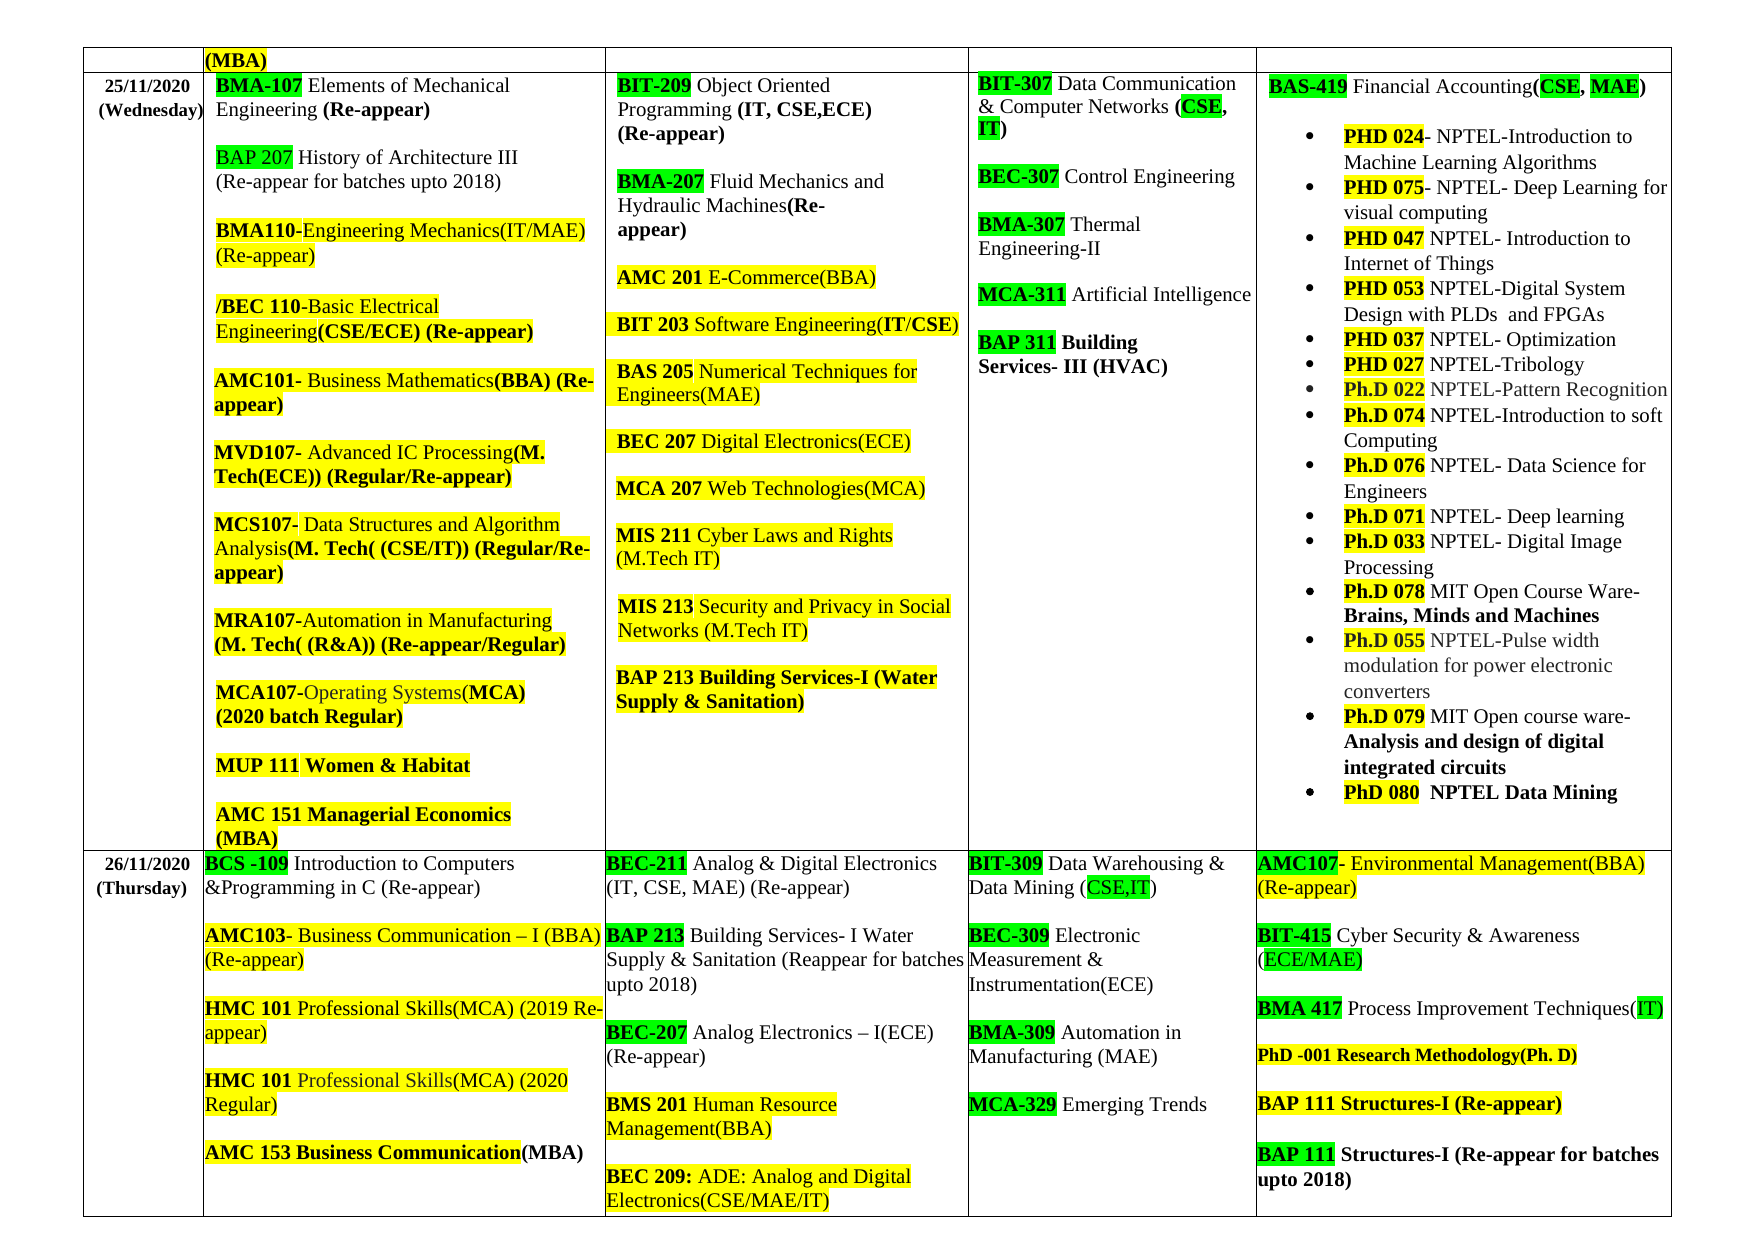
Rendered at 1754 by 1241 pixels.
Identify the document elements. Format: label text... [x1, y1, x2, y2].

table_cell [606, 48, 968, 72]
table_cell BAS-419 Financial Accounting(CSE, MAE) PHD 024- NPTEL-Introduction to Machine Learning Algorithms PHD 075- NPTEL- Deep Learning for visual computing PHD 047 NPTEL- Introduction to Internet of Things PHD 053 NPTEL-Digital System Design with PLDs and FPGAs PHD 037 NPTEL- Optimization PHD 027 NPTEL-Tribology Ph.D 022 NPTEL-Pattern Recognition Ph.D 074 NPTEL-Introduction to soft Computing Ph.D 076 NPTEL- Data Science for Engineers Ph.D 071 NPTEL- Deep learning Ph.D 033 NPTEL- Digital Image Processing Ph.D 078 MIT Open Course Ware- Brains, Minds and Machines Ph.D 055 NPTEL-Pulse width modulation for power electronic converters Ph.D 079 MIT Open course ware- Analysis and design of digital integrated circuits PhD 080 NPTEL Data Mining [1257, 73, 1671, 850]
table_cell BIT-307 Data Communication & Computer Networks (CSE, IT) BEC-307 Control Engineering BMA-307 Thermal Engineering-II MCA-311 Artificial Intelligence BAP 311 Building Services- III (HVAC) [969, 73, 1256, 850]
table_cell 25/11/2020 (Wednesday) [84, 73, 203, 850]
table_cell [1257, 851, 1671, 1216]
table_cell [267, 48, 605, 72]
table_cell BMA-107 Elements of Mechanical Engineering (Re-appear) BAP 207 History of Architecture III (Re-appear for batches upto 2018) BMA110-Engineering Mechanics(IT/MAE) (Re-appear) /BEC 110-Basic Electrical Engineering(CSE/ECE) (Re-appear) AMC101- Business Mathematics(BBA) (Re-appear) MVD107- Advanced IC Processing(M. Tech(ECE)) (Regular/Re-appear) MCS107- Data Structures and Algorithm Analysis(M. Tech( (CSE/IT)) (Regular/Re-appear) MRA107-Automation in Manufacturing (M. Tech( (R&A)) (Re-appear/Regular) MCA107-Operating Systems(MCA) (2020 batch Regular) MUP 111 Women & Habitat AMC 151 Managerial Economics (MBA) [204, 73, 605, 850]
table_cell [969, 851, 1256, 1216]
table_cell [204, 851, 605, 1216]
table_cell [606, 851, 968, 1216]
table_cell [969, 48, 1256, 72]
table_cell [84, 851, 203, 1216]
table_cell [1257, 48, 1671, 72]
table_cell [84, 48, 203, 72]
table_cell BIT-209 Object Oriented Programming (IT, CSE,ECE) (Re-appear) BMA-207 Fluid Mechanics and Hydraulic Machines(Re-appear) AMC 201 E-Commerce(BBA) BIT 203 Software Engineering(IT/CSE) BAS 205 Numerical Techniques for Engineers(MAE) BEC 207 Digital Electronics(ECE) MCA 207 Web Technologies(MCA) MIS 211 Cyber Laws and Rights (M.Tech IT) MIS 213 Security and Privacy in Social Networks (M.Tech IT) BAP 213 Building Services-I (Water Supply & Sanitation) [606, 73, 968, 850]
